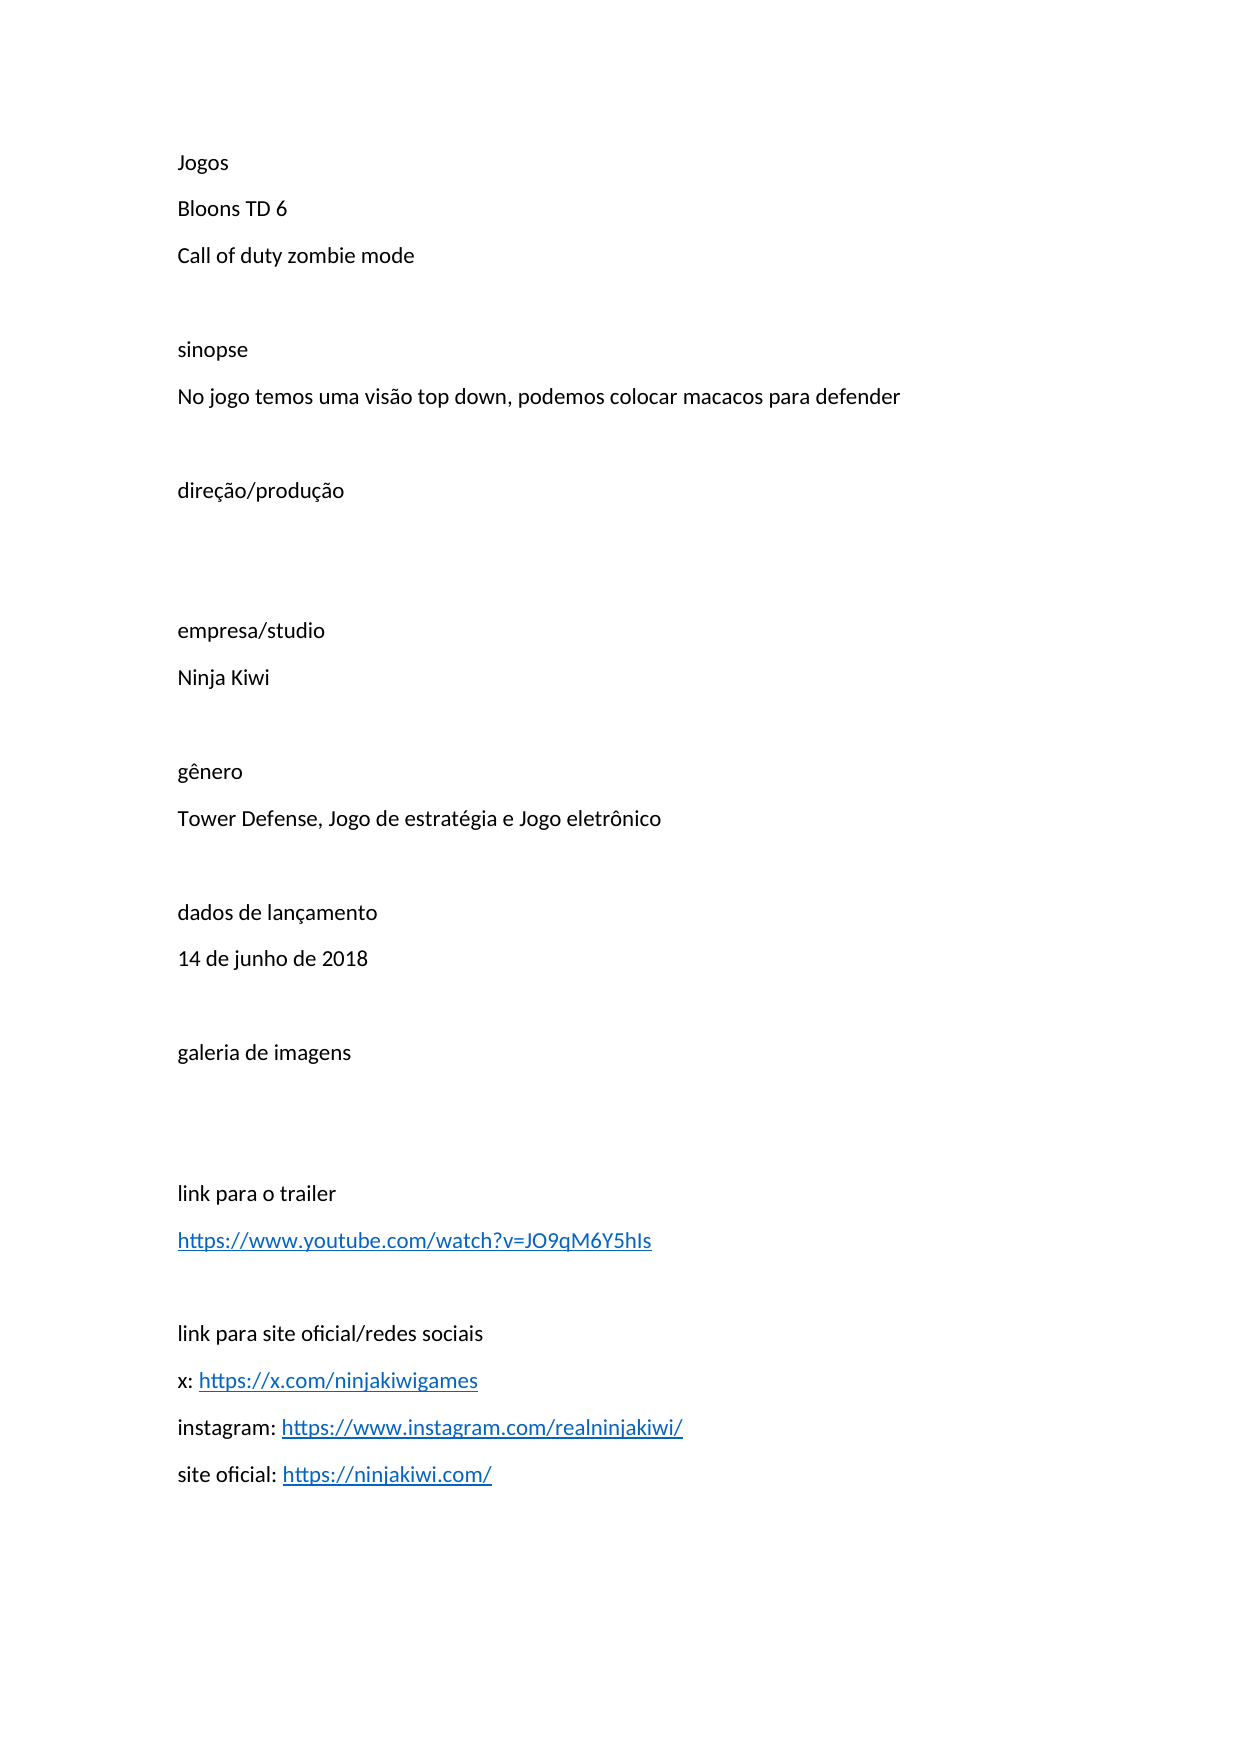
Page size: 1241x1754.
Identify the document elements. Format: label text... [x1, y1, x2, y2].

text gênero [177, 757, 1063, 785]
text 14 de junho de 2018 [177, 944, 1063, 972]
text link para site oficial/redes sociais [177, 1319, 1063, 1347]
text instagram: https://www.instagram.com/realninjakiwi/ [177, 1413, 1063, 1441]
text empresa/studio [177, 616, 1063, 644]
text galeria de imagens [177, 1038, 1063, 1066]
text https://www.youtube.com/watch?v=JO9qM6Y5hIs [177, 1226, 1063, 1254]
text direção/produção [177, 476, 1063, 504]
text Call of duty zombie mode [177, 241, 1063, 269]
text site oficial: https://ninjakiwi.com/ [177, 1460, 1063, 1488]
text No jogo temos uma visão top down, podemos colocar macacos para defender [177, 382, 1063, 410]
text link para o trailer [177, 1179, 1063, 1207]
text dados de lançamento [177, 898, 1063, 926]
text Tower Defense, Jogo de estratégia e Jogo eletrônico [177, 804, 1063, 832]
text Jogos [177, 148, 1063, 176]
text Bloons TD 6 [177, 194, 1063, 222]
text sinopse [177, 335, 1063, 363]
text Ninja Kiwi [177, 663, 1063, 691]
text x: https://x.com/ninjakiwigames [177, 1366, 1063, 1394]
